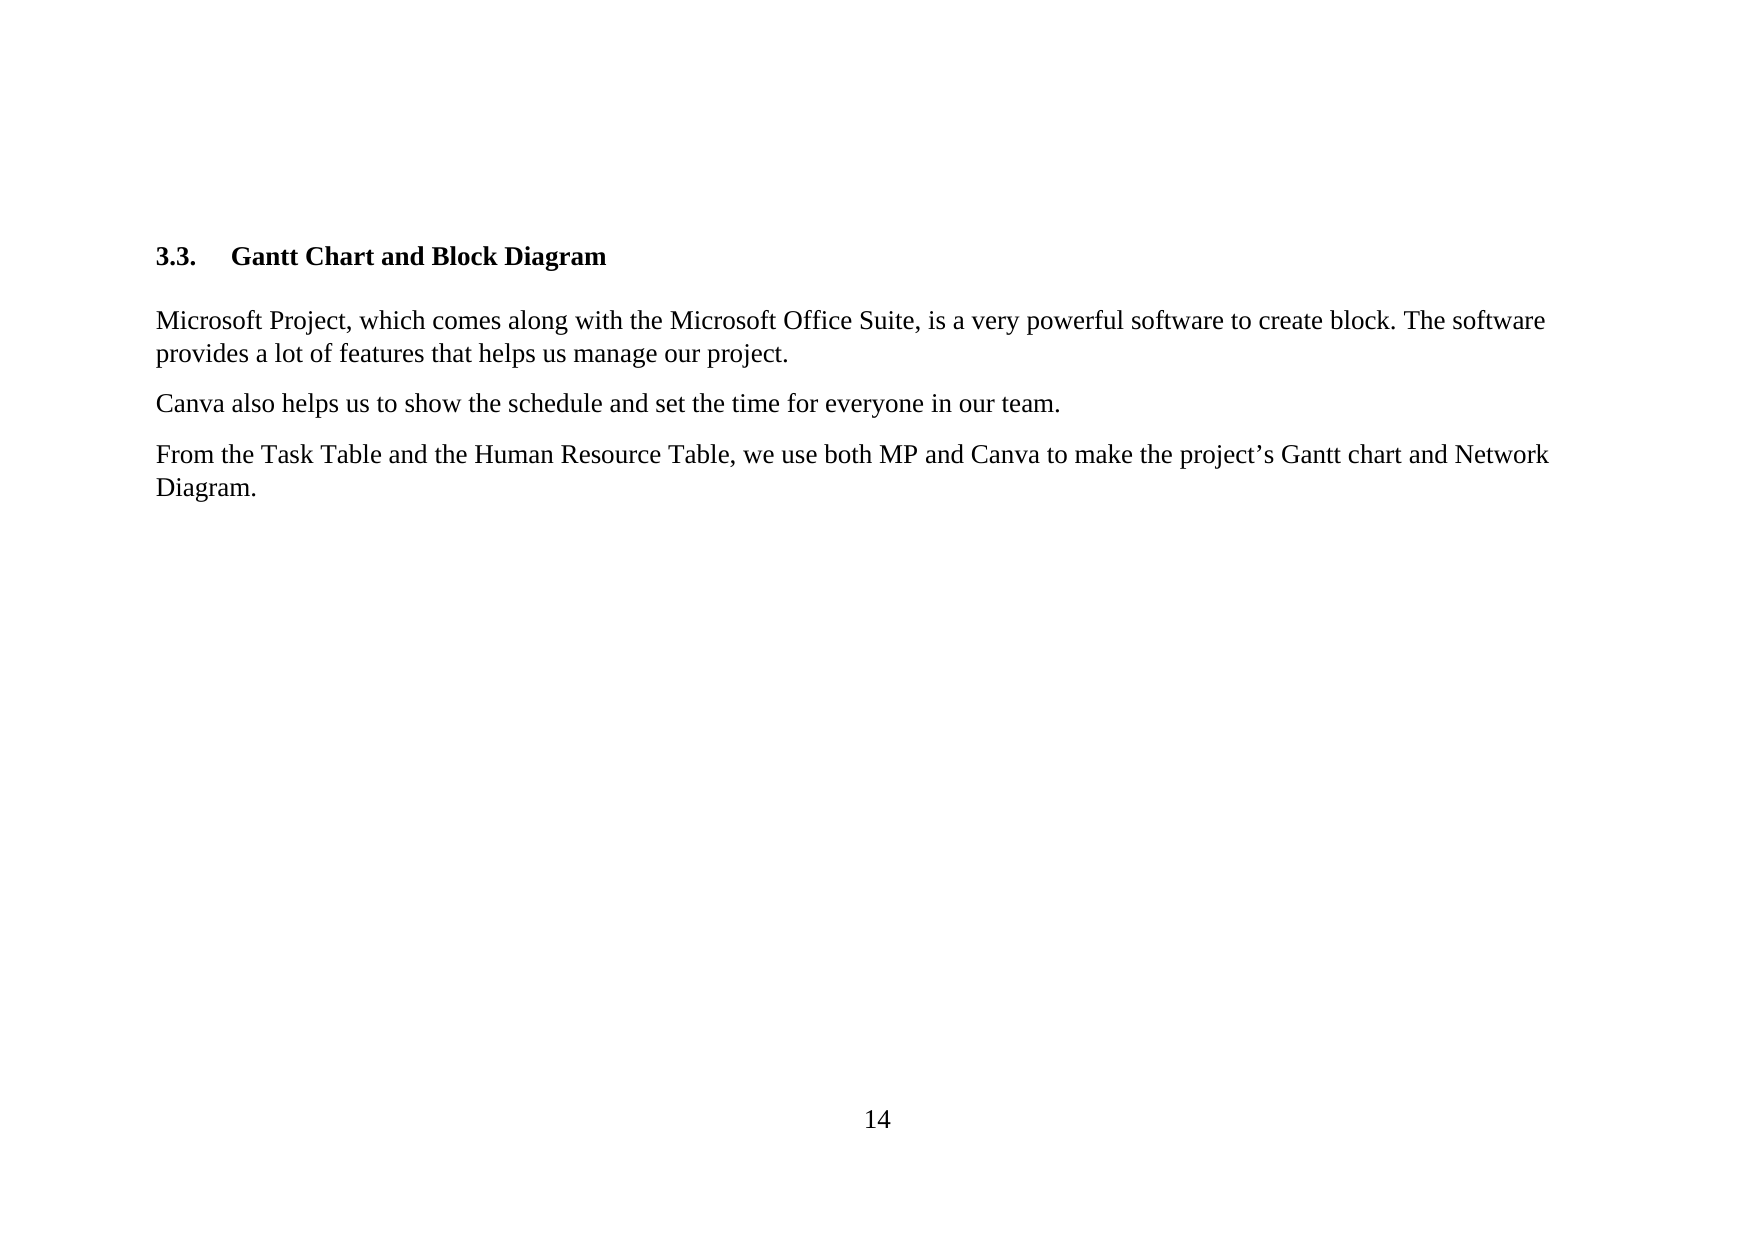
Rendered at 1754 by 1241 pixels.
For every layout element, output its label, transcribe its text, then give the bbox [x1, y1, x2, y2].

text From the Task Table and the Human Resource Table, we use both MP and Canva to make the project’s Gantt chart and Network Diagram. [156, 438, 1636, 502]
text Microsoft Project, which comes along with the Microsoft Office Suite, is a very powerful software to create block. The software provides a lot of features that helps us manage our project. [156, 304, 1636, 368]
list Gantt Chart and Block Diagram [156, 241, 1636, 272]
text Canva also helps us to show the schedule and set the time for everyone in our team. [156, 388, 1636, 419]
